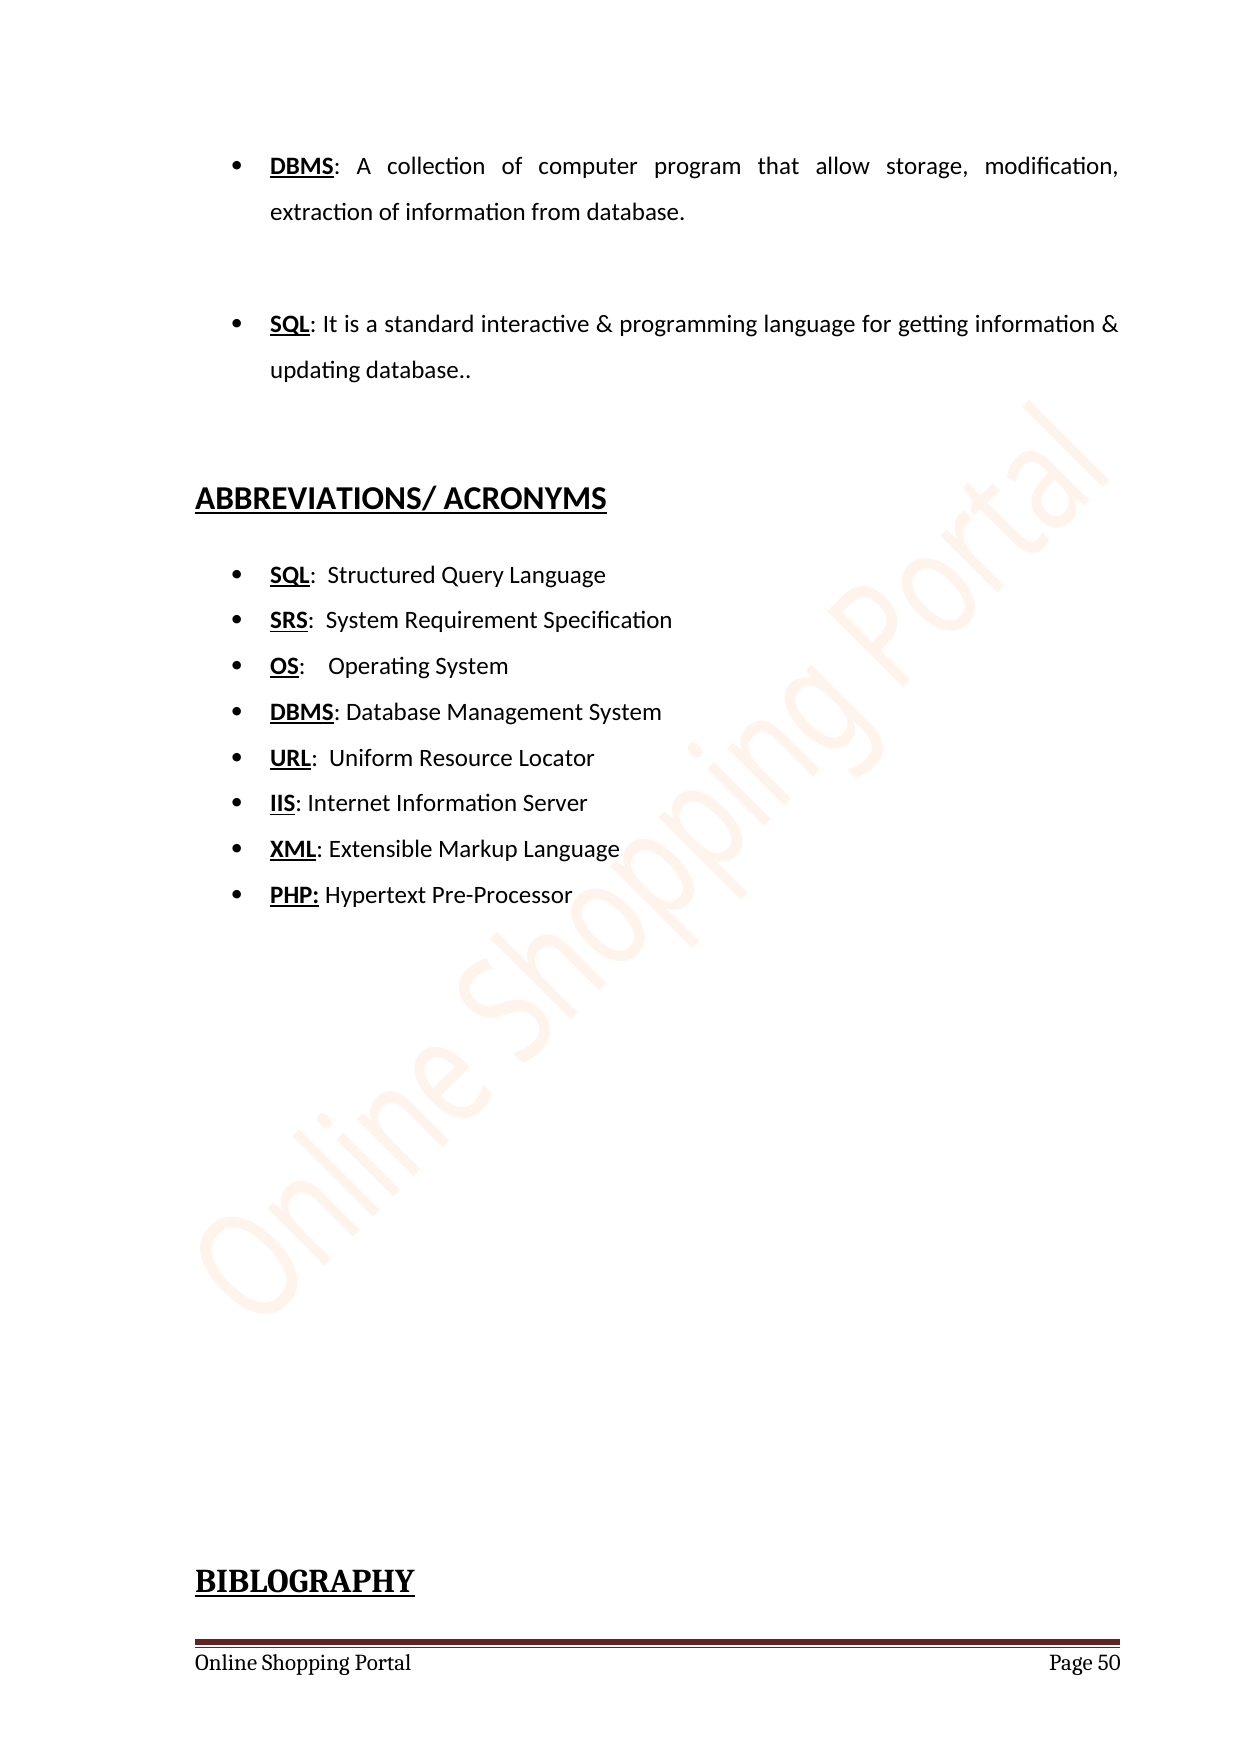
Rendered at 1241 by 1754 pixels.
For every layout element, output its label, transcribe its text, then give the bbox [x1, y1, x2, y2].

list DBMS: A collection of computer program that allow storage, modification, extraction of information from database. [232, 150, 1120, 226]
list DBMS: Database Management System [232, 696, 1120, 727]
list PHP: Hypertext Pre-Processor [232, 879, 1120, 909]
list SQL: It is a standard interactive & programming language for getting information & updating database.. [232, 308, 1120, 384]
list URL: Uniform Resource Locator [232, 742, 1120, 772]
text ABBREVIATIONS/ ACRONYMS [195, 477, 1120, 518]
list SRS: System Requirement Specification [232, 605, 1120, 635]
list IIS: Internet Information Server [232, 788, 1120, 818]
list SQL: Structured Query Language [232, 559, 1120, 589]
text BIBLOGRAPHY [195, 1563, 1120, 1601]
list XML: Extensible Markup Language [232, 833, 1120, 864]
list OS: Operating System [232, 650, 1120, 681]
